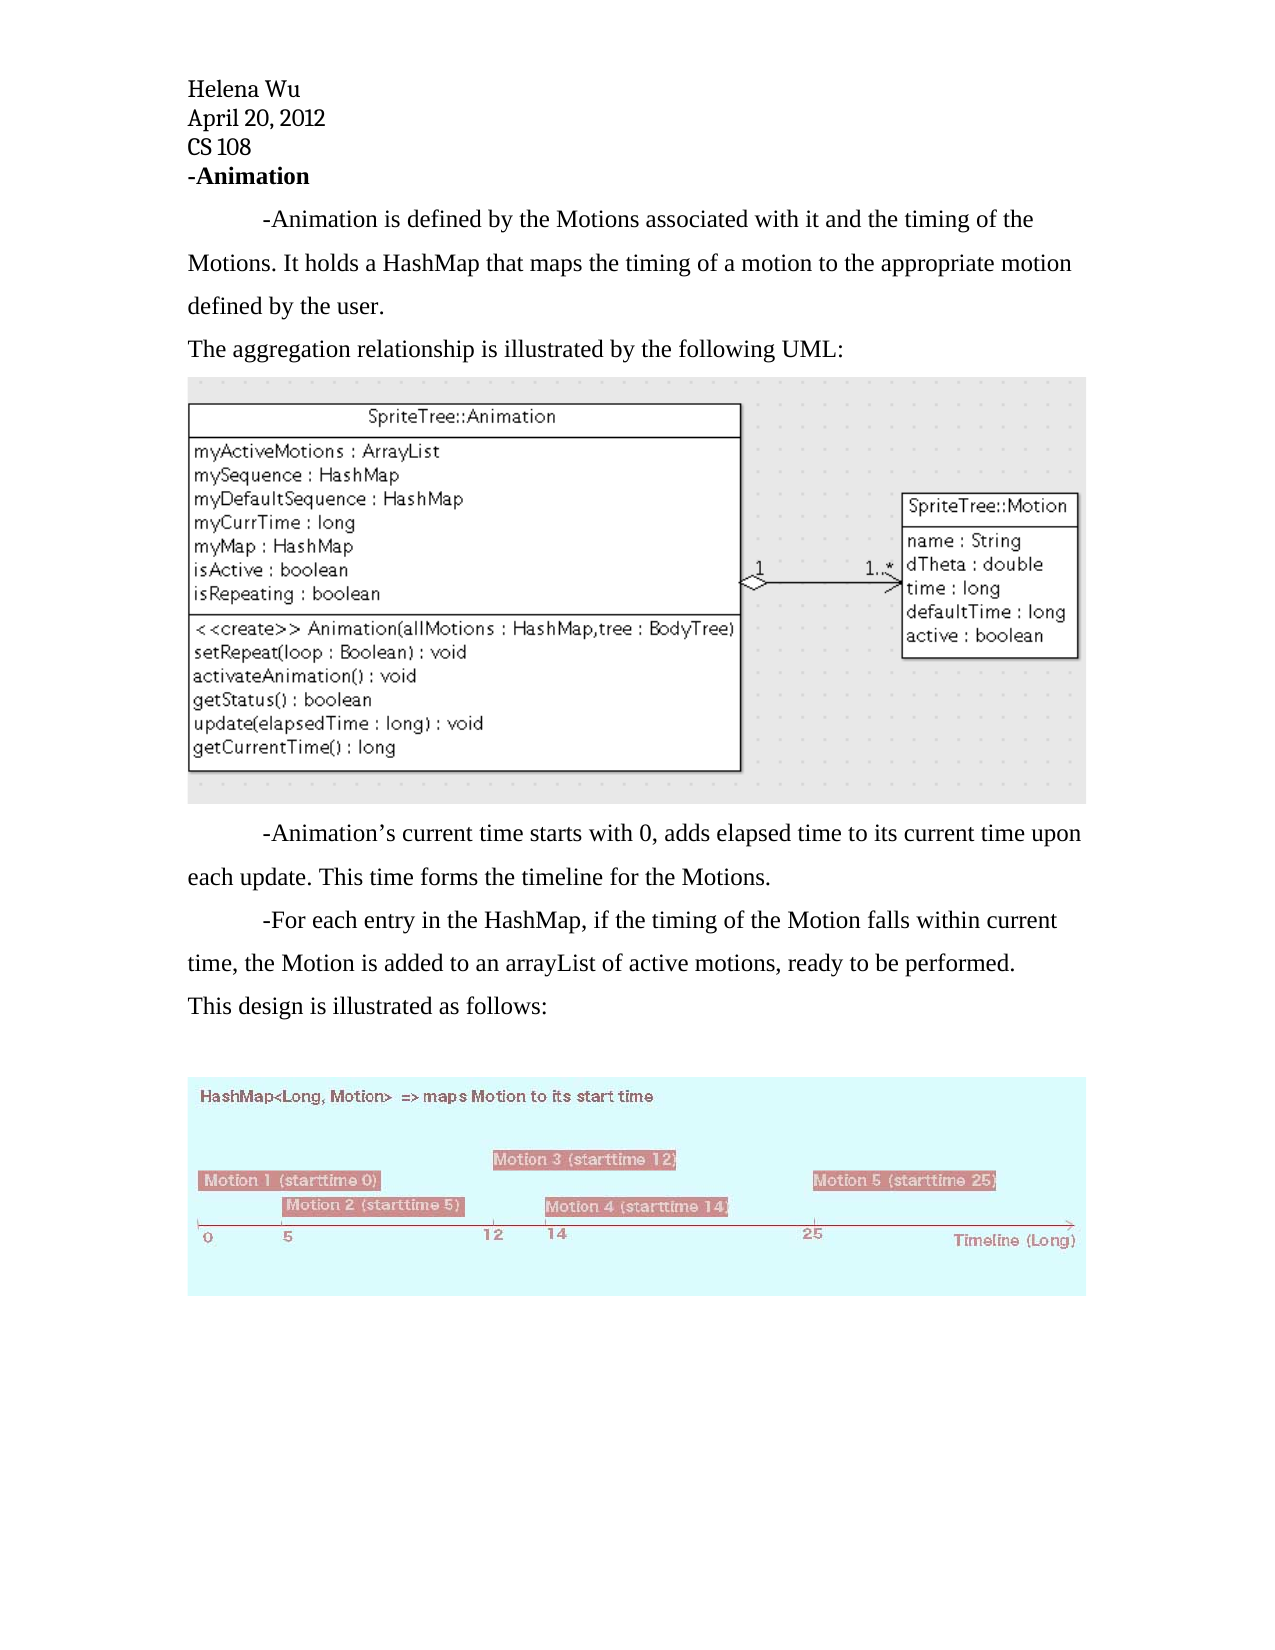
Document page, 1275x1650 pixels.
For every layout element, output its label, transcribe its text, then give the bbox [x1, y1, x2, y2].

text The aggregation relationship is illustrated by the following UML: [187, 334, 1087, 363]
text -For each entry in the HashMap, if the timing of the Motion falls within current time, the Motion is added to an arrayList of active motions, ready to be performed. [187, 905, 1087, 977]
text This design is illustrated as follows: [187, 991, 1087, 1063]
text -Animation’s current time starts with 0, adds elapsed time to its current time upon each update. This time forms the timeline for the Motions. [187, 818, 1087, 890]
text -Animation is defined by the Motions associated with it and the timing of the Motions. It holds a HashMap that maps the timing of a motion to the appropriate motion defined by the user. [187, 204, 1087, 319]
picture [187, 1077, 1087, 1296]
picture [187, 377, 1087, 804]
text -Animation [187, 161, 1087, 190]
